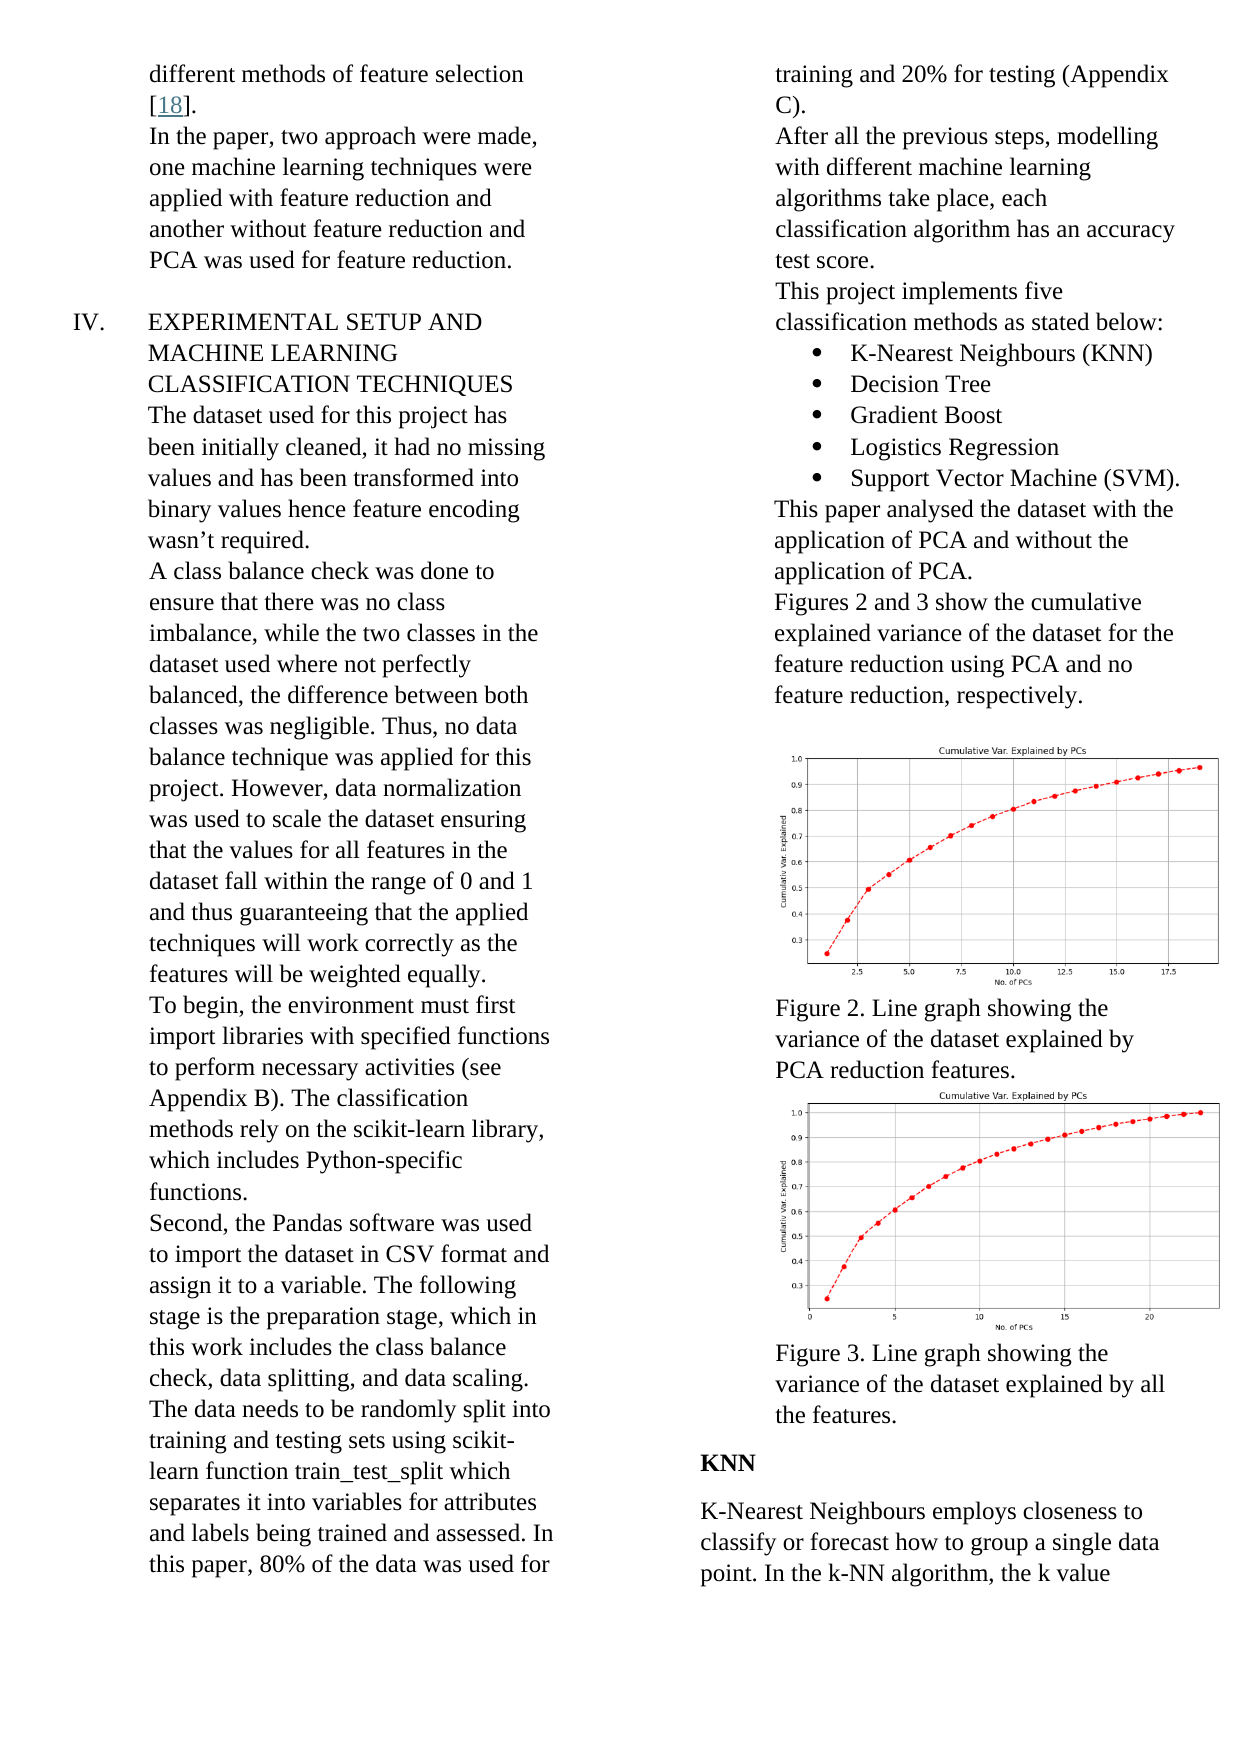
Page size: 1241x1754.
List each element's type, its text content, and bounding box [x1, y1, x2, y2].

list K-Nearest Neighbours (KNN) [813, 338, 1181, 367]
list Gradient Boost [813, 401, 1181, 429]
text KNN [700, 1448, 1182, 1477]
list A class balance check was done to ensure that there was no class imbalance, while the two classes in the dataset used where not perfectly balanced, the difference between both classes was negligible. Thus, no data balance technique was applied for this project. However, data normalization was used to scale the dataset ensuring that the values for all features in the dataset fall within the range of 0 and 1 and thus guaranteeing that the applied techniques will work correctly as the features will be weighted equally. To begin, the environment must first import libraries with specified functions to perform necessary activities (see Appendix B). The classification methods rely on the scikit-learn library, which includes Python-specific functions. Second, the Pandas software was used to import the dataset in CSV format and assign it to a variable. The following stage is the preparation stage, which in this work includes the class balance check, data splitting, and data scaling. [149, 556, 555, 1392]
list EXPERIMENTAL SETUP AND MACHINE LEARNING CLASSIFICATION TECHNIQUES [73, 307, 555, 398]
list After all the previous steps, modelling with different machine learning algorithms take place, each classification algorithm has an accuracy test score. [775, 121, 1181, 274]
picture [775, 742, 1223, 991]
list Figure 2. Line graph showing the variance of the dataset explained by PCA reduction features. [775, 993, 1182, 1084]
list This project implements five classification methods as stated below: [775, 276, 1181, 336]
picture [775, 1086, 1224, 1336]
list Figures 2 and 3 show the cumulative explained variance of the dataset for the feature reduction using PCA and no feature reduction, respectively. [774, 587, 1181, 709]
list The data needs to be randomly split into training and testing sets using scikit-learn function train_test_split which separates it into variables for attributes and labels being trained and assessed. In this paper, 80% of the data was used for training and 20% for testing (Appendix C). [149, 1394, 555, 1578]
list Logistics Regression [813, 432, 1181, 460]
list Support Vector Machine (SVM). [813, 463, 1181, 491]
list Figure 3. Line graph showing the variance of the dataset explained by all the features. [775, 1338, 1182, 1429]
list The dataset used for this project has been initially cleaned, it had no missing values and has been transformed into binary values hence feature encoding wasn’t required. [148, 401, 555, 553]
list The data needs to be randomly split into training and testing sets using scikit-learn function train_test_split which separates it into variables for attributes and labels being trained and assessed. In this paper, 80% of the data was used for training and 20% for testing (Appendix C). [775, 59, 1181, 119]
list Decision Tree [813, 369, 1181, 398]
list This paper analysed the dataset with the application of PCA and without the application of PCA. [774, 494, 1181, 584]
